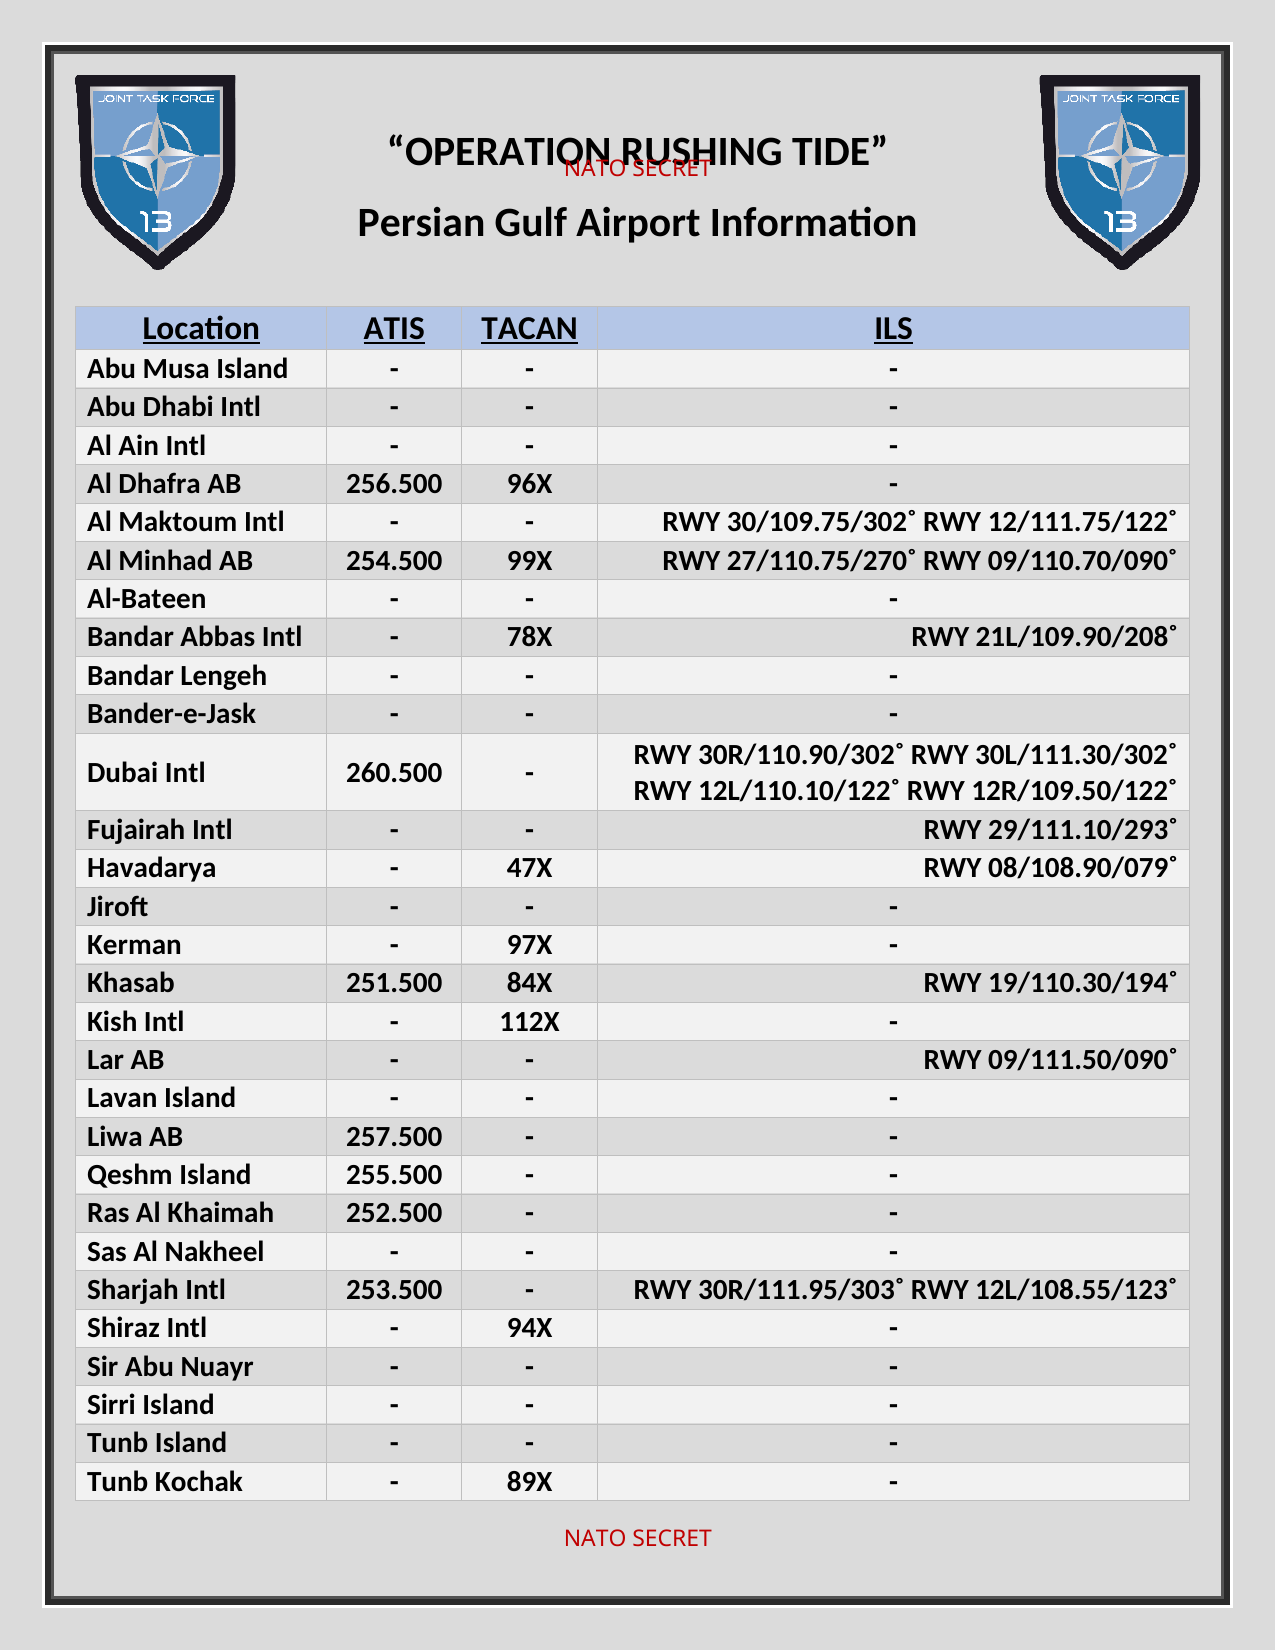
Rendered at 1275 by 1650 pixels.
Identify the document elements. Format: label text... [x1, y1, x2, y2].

table_cell Khasab [76, 965, 326, 1002]
table_cell Liwa AB [76, 1118, 326, 1155]
table_cell Kerman [76, 926, 326, 963]
table_cell Ras Al Khaimah [76, 1195, 326, 1232]
table_cell - [327, 1233, 461, 1270]
table_cell Sirri Island [76, 1386, 326, 1423]
table_cell - [462, 734, 597, 810]
table_cell - [462, 389, 597, 426]
table_header ILS [598, 307, 1189, 349]
table_cell 99X [462, 542, 597, 579]
table_cell Qeshm Island [76, 1156, 326, 1193]
table_cell Lavan Island [76, 1080, 326, 1117]
table_cell RWY 30/109.75/302˚ RWY 12/111.75/122˚ [598, 504, 1189, 541]
table_cell - [327, 1003, 461, 1040]
table_cell Kish Intl [76, 1003, 326, 1040]
table_cell 78X [462, 619, 597, 656]
table_cell Sharjah Intl [76, 1271, 326, 1308]
table_cell - [598, 389, 1189, 426]
table_cell - [462, 1233, 597, 1270]
table_cell - [598, 888, 1189, 925]
table_cell RWY 09/111.50/090˚ [598, 1041, 1189, 1078]
table_cell - [598, 695, 1189, 732]
table_cell RWY 27/110.75/270˚ RWY 09/110.70/090˚ [598, 542, 1189, 579]
table_cell 96X [462, 465, 597, 502]
table_cell - [327, 504, 461, 541]
table_cell 112X [462, 1003, 597, 1040]
table_cell 94X [462, 1310, 597, 1347]
table_cell - [598, 1463, 1189, 1500]
table_cell - [327, 427, 461, 464]
table_cell 260.500 [327, 734, 461, 810]
table_cell 254.500 [327, 542, 461, 579]
table_cell 255.500 [327, 1156, 461, 1193]
table_cell - [327, 1348, 461, 1385]
table_cell Al Dhafra AB [76, 465, 326, 502]
table_cell Al Maktoum Intl [76, 504, 326, 541]
table_cell - [462, 350, 597, 387]
table_cell - [327, 350, 461, 387]
table_cell - [462, 1118, 597, 1155]
table_cell Abu Musa Island [76, 350, 326, 387]
table_cell 253.500 [327, 1271, 461, 1308]
table_cell RWY 21L/109.90/208˚ [598, 619, 1189, 656]
table_cell 97X [462, 926, 597, 963]
table_cell 47X [462, 850, 597, 887]
table_cell Bandar Abbas Intl [76, 619, 326, 656]
table_cell Tunb Island [76, 1425, 326, 1462]
table_cell Bander-e-Jask [76, 695, 326, 732]
table_cell - [462, 1080, 597, 1117]
table_cell - [598, 1195, 1189, 1232]
table_cell - [598, 427, 1189, 464]
table_cell - [598, 1386, 1189, 1423]
table_cell - [462, 1195, 597, 1232]
table_cell 252.500 [327, 1195, 461, 1232]
table_cell - [462, 657, 597, 694]
table_cell RWY 30R/111.95/303˚ RWY 12L/108.55/123˚ [598, 1271, 1189, 1308]
table_cell - [462, 811, 597, 848]
table_cell - [327, 619, 461, 656]
table_cell Havadarya [76, 850, 326, 887]
table_cell Sir Abu Nuayr [76, 1348, 326, 1385]
table_cell RWY 08/108.90/079˚ [598, 850, 1189, 887]
table_header TACAN [462, 307, 597, 349]
picture [75, 75, 236, 270]
table_cell Al Ain Intl [76, 427, 326, 464]
table_cell - [598, 1156, 1189, 1193]
table_cell RWY 29/111.10/293˚ [598, 811, 1189, 848]
table_cell - [598, 580, 1189, 617]
table_cell - [462, 1348, 597, 1385]
table_cell Sas Al Nakheel [76, 1233, 326, 1270]
table_header Location [76, 307, 326, 349]
table_cell Jiroft [76, 888, 326, 925]
table_cell - [327, 389, 461, 426]
table_cell - [462, 1386, 597, 1423]
table_cell RWY 30R/110.90/302˚ RWY 30L/111.30/302˚ RWY 12L/110.10/122˚ RWY 12R/109.50/122˚ [598, 734, 1189, 810]
table_cell - [462, 1271, 597, 1308]
picture [1039, 75, 1200, 270]
table_cell Bandar Lengeh [76, 657, 326, 694]
table_cell - [598, 1233, 1189, 1270]
table_cell - [462, 1425, 597, 1462]
table_cell 84X [462, 965, 597, 1002]
table_cell - [327, 1425, 461, 1462]
table_cell - [462, 427, 597, 464]
table_cell Al-Bateen [76, 580, 326, 617]
table_cell - [598, 1003, 1189, 1040]
table_cell Tunb Kochak [76, 1463, 326, 1500]
table_cell - [598, 1080, 1189, 1117]
text “OPERATION RUSHING TIDE” [236, 124, 1039, 175]
table_cell 256.500 [327, 465, 461, 502]
table_cell Lar AB [76, 1041, 326, 1078]
table_cell - [327, 1463, 461, 1500]
table_cell - [327, 926, 461, 963]
table_cell - [598, 350, 1189, 387]
table_cell - [327, 1080, 461, 1117]
table_cell RWY 19/110.30/194˚ [598, 965, 1189, 1002]
table_cell Dubai Intl [76, 734, 326, 810]
table_cell - [598, 657, 1189, 694]
table_cell - [327, 580, 461, 617]
table_cell - [598, 1348, 1189, 1385]
table_cell - [327, 1386, 461, 1423]
table_cell - [327, 657, 461, 694]
table_cell Abu Dhabi Intl [76, 389, 326, 426]
table_cell - [462, 888, 597, 925]
table_cell - [462, 1156, 597, 1193]
table_cell - [598, 1118, 1189, 1155]
table_cell - [327, 811, 461, 848]
table_cell Fujairah Intl [76, 811, 326, 848]
table_cell - [598, 465, 1189, 502]
table_cell - [462, 695, 597, 732]
table_cell - [327, 888, 461, 925]
table_cell - [598, 1310, 1189, 1347]
table_cell - [462, 1041, 597, 1078]
table_cell - [462, 504, 597, 541]
table_cell - [462, 580, 597, 617]
table_cell Al Minhad AB [76, 542, 326, 579]
table_cell Shiraz Intl [76, 1310, 326, 1347]
table_header ATIS [327, 307, 461, 349]
table_cell - [327, 695, 461, 732]
table_cell - [327, 850, 461, 887]
table_cell - [327, 1041, 461, 1078]
table_cell 89X [462, 1463, 597, 1500]
table_cell - [598, 1425, 1189, 1462]
table_cell - [327, 1310, 461, 1347]
table_cell - [598, 926, 1189, 963]
table_cell 251.500 [327, 965, 461, 1002]
text Persian Gulf Airport Information [236, 196, 1039, 247]
table_cell 257.500 [327, 1118, 461, 1155]
